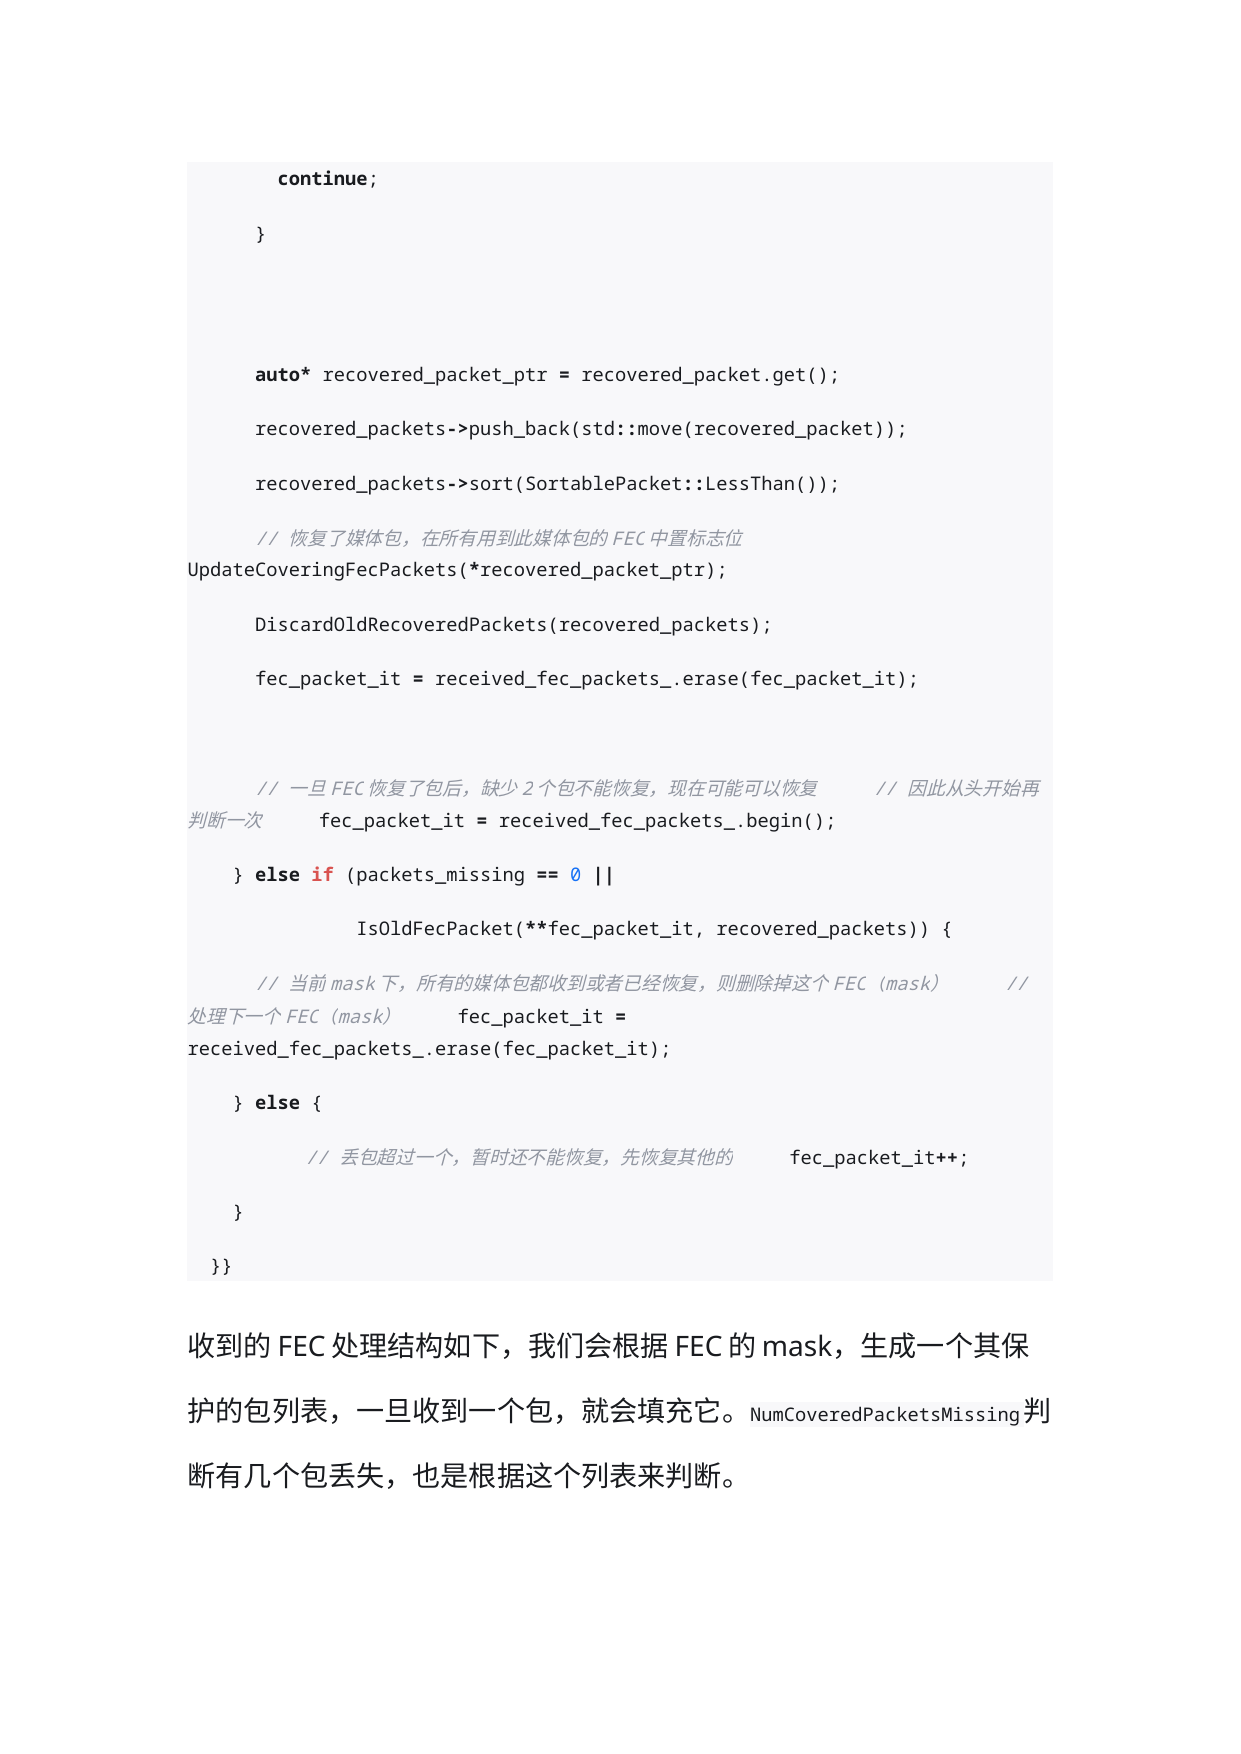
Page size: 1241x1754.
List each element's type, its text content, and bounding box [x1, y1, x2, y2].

text fec_packet_it = received_fec_packets_.erase(fec_packet_it); [187, 662, 1053, 694]
text // 一旦FEC恢复了包后，缺少2个包不能恢复，现在可能可以恢复 // 因此从头开始再判断一次 fec_packet_it = received_fec_packets_.begin(); [187, 771, 1053, 836]
text } else { [187, 1086, 1053, 1118]
text } else if (packets_missing == 0 || [187, 858, 1053, 890]
text // 恢复了媒体包，在所有用到此媒体包的FEC中置标志位 UpdateCoveringFecPackets(*recovered_packet_ptr); [187, 521, 1053, 586]
text // 丢包超过一个，暂时还不能恢复，先恢复其他的 fec_packet_it++; [187, 1140, 1053, 1173]
text // 当前mask下，所有的媒体包都收到或者已经恢复，则删除掉这个FEC（mask） // 处理下一个FEC（mask） fec_packet_it = received_fec_packets_.erase(fec_packet_it); [187, 966, 1053, 1064]
text recovered_packets->sort(SortablePacket::LessThan()); [187, 466, 1053, 499]
text }} [187, 1249, 1053, 1281]
text DiscardOldRecoveredPackets(recovered_packets); [187, 608, 1053, 640]
text recovered_packets->push_back(std::move(recovered_packet)); [187, 412, 1053, 444]
text 收到的FEC处理结构如下，我们会根据FEC的mask，生成一个其保护的包列表，一旦收到一个包，就会填充它。NumCoveredPacketsMissing判断有几个包丢失，也是根据这个列表来判断。 [187, 1312, 1053, 1507]
text continue; [187, 162, 1053, 194]
text } [187, 1194, 1053, 1227]
text } [187, 216, 1053, 249]
text auto* recovered_packet_ptr = recovered_packet.get(); [187, 358, 1053, 390]
text IsOldFecPacket(**fec_packet_it, recovered_packets)) { [187, 912, 1053, 944]
